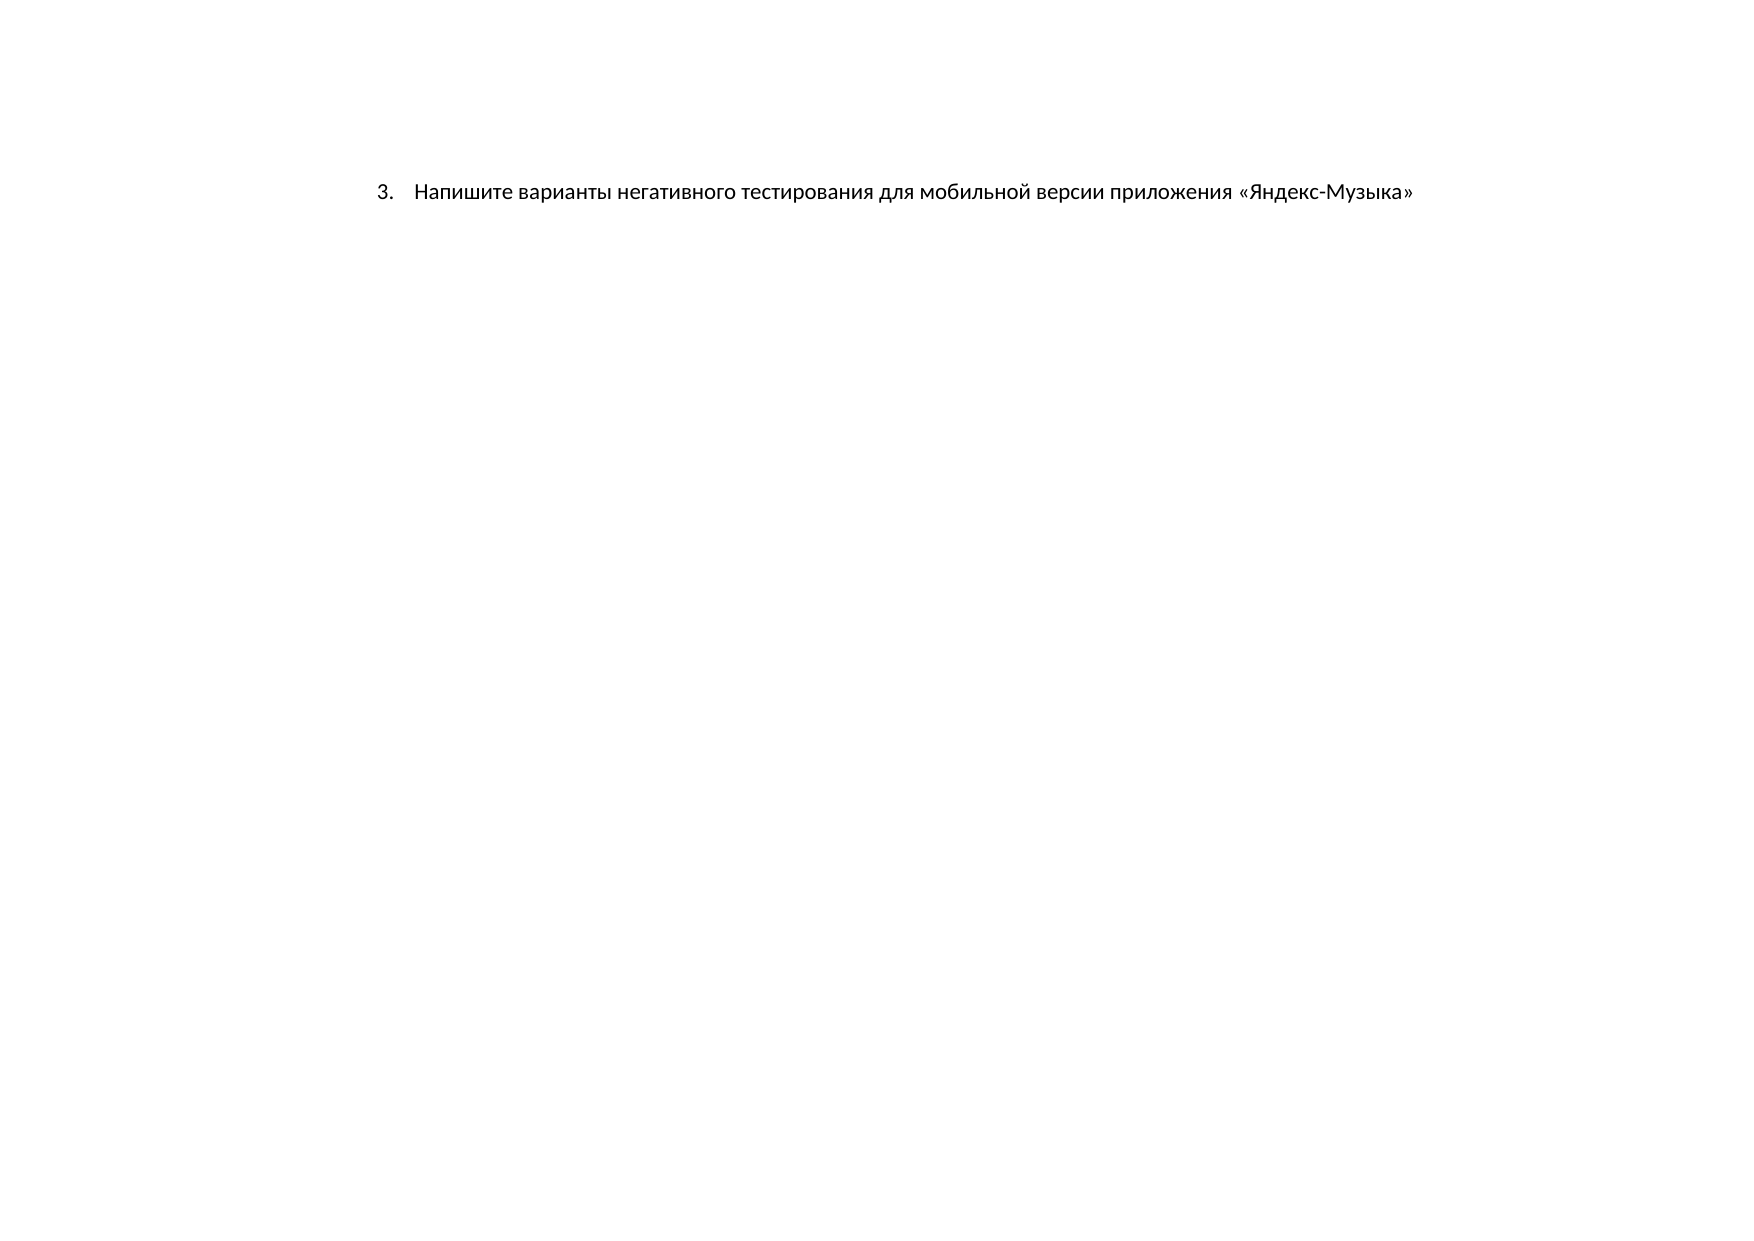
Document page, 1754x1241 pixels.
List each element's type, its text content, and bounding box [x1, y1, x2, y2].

list Напишите варианты негативного тестирования для мобильной версии приложения «Яндекс-Музыка» [156, 177, 1636, 205]
